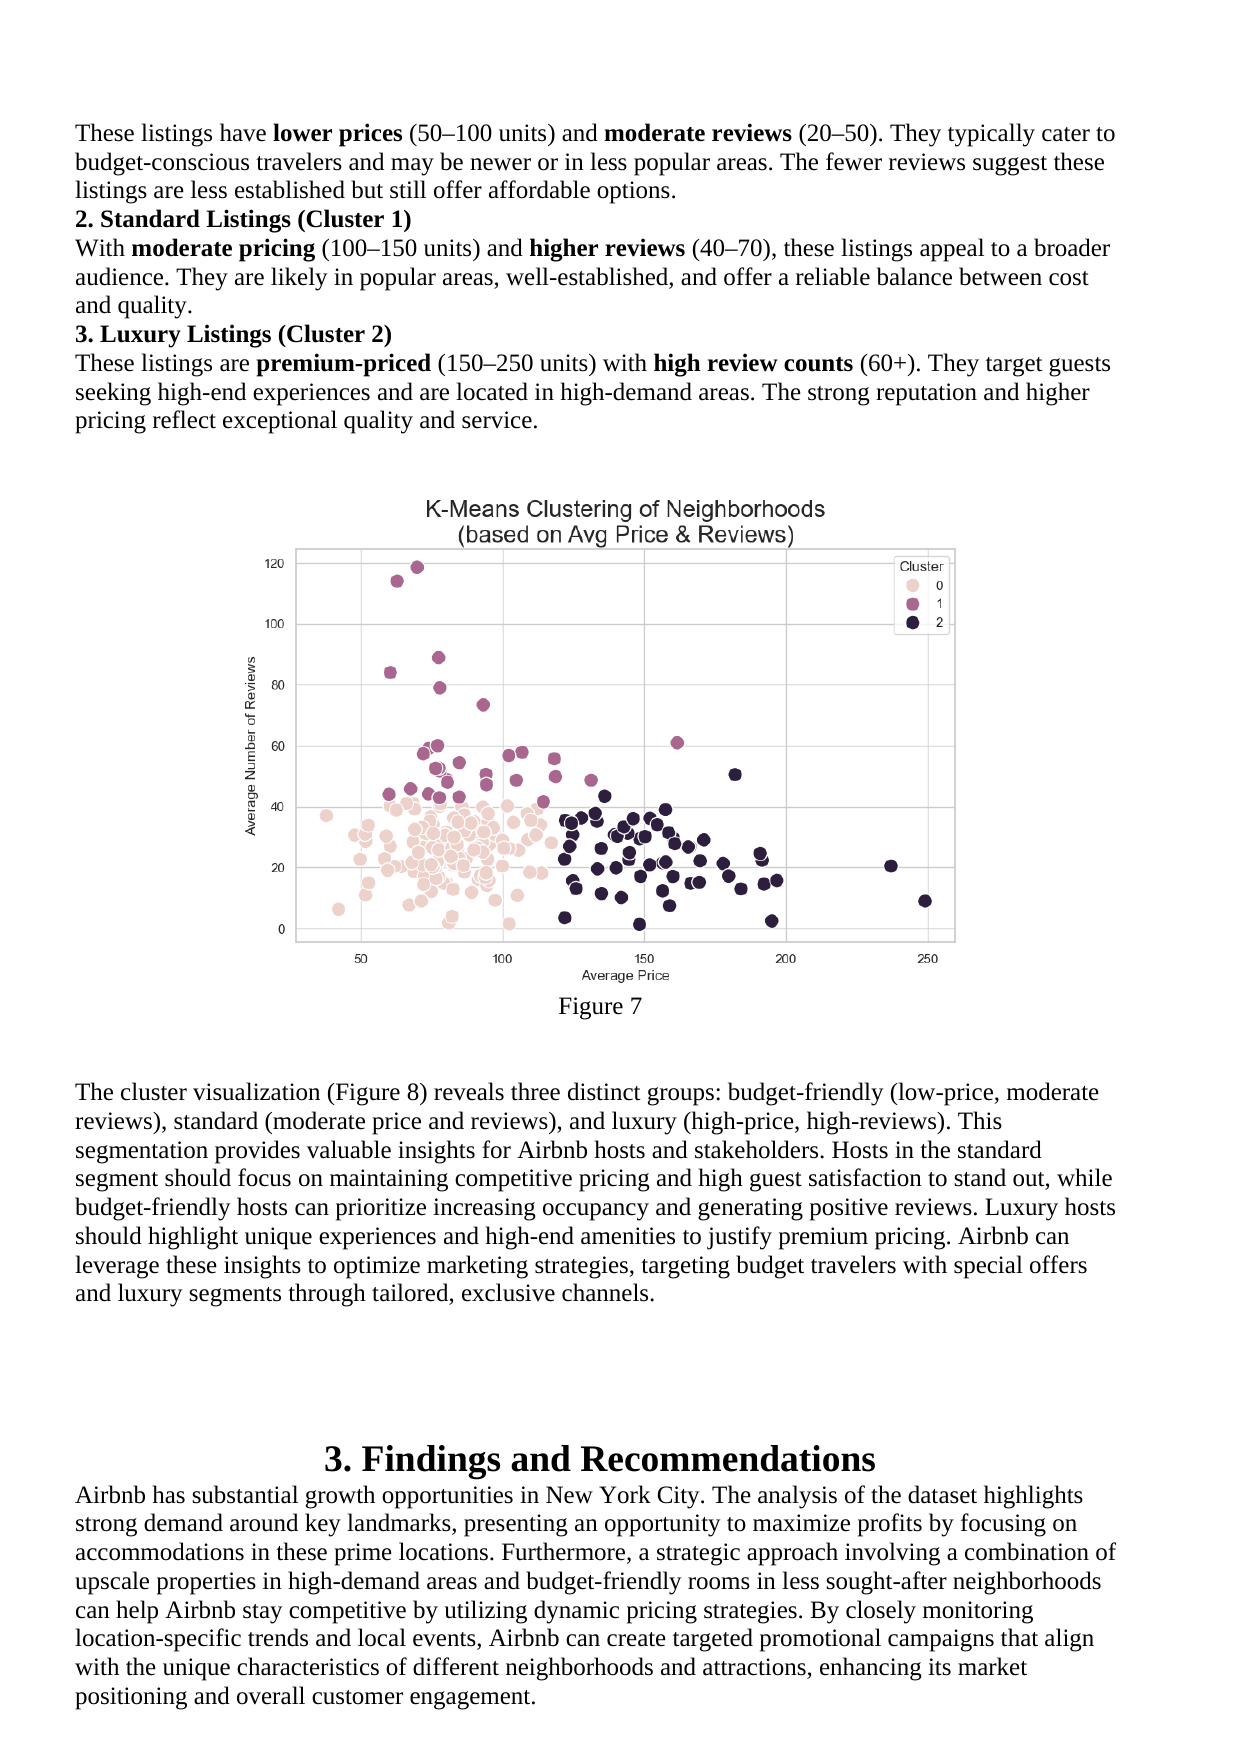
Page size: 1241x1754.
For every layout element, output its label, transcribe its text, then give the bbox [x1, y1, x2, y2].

text Figure 7 [75, 991, 1125, 1020]
text With moderate pricing (100–150 units) and higher reviews (40–70), these listings appeal to a broader audience. They are likely in popular areas, well-established, and offer a reliable balance between cost and quality. [75, 233, 1125, 319]
text These listings are premium-priced (150–250 units) with high review counts (60+). They target guests seeking high-end experiences and are located in high-demand areas. The strong reputation and higher pricing reflect exceptional quality and service. [75, 348, 1125, 434]
text Airbnb has substantial growth opportunities in New York City. The analysis of the dataset highlights strong demand around key landmarks, presenting an opportunity to maximize profits by focusing on accommodations in these prime locations. Furthermore, a strategic approach involving a combination of upscale properties in high-demand areas and budget-friendly rooms in less sought-after neighborhoods can help Airbnb stay competitive by utilizing dynamic pricing strategies. By closely monitoring location-specific trends and local events, Airbnb can create targeted promotional campaigns that align with the unique characteristics of different neighborhoods and attractions, enhancing its market positioning and overall customer engagement. [75, 1480, 1125, 1710]
text 3. Luxury Listings (Cluster 2) [75, 319, 1125, 348]
text These listings have lower prices (50–100 units) and moderate reviews (20–50). They typically cater to budget-conscious travelers and may be newer or in less popular areas. The fewer reviews suggest these listings are less established but still offer affordable options. [75, 118, 1125, 204]
text The cluster visualization (Figure 8) reveals three distinct groups: budget-friendly (low-price, moderate reviews), standard (moderate price and reviews), and luxury (high-price, high-reviews). This segmentation provides valuable insights for Airbnb hosts and stakeholders. Hosts in the standard segment should focus on maintaining competitive pricing and high guest satisfaction to stand out, while budget-friendly hosts can prioritize increasing occupancy and generating positive reviews. Luxury hosts should highlight unique experiences and high-end amenities to justify premium pricing. Airbnb can leverage these insights to optimize marketing strategies, targeting budget travelers with special offers and luxury segments through tailored, exclusive channels. [75, 1077, 1125, 1307]
text 2. Standard Listings (Cluster 1) [75, 204, 1125, 233]
picture [237, 491, 963, 991]
text 3. Findings and Recommendations [75, 1437, 1125, 1480]
